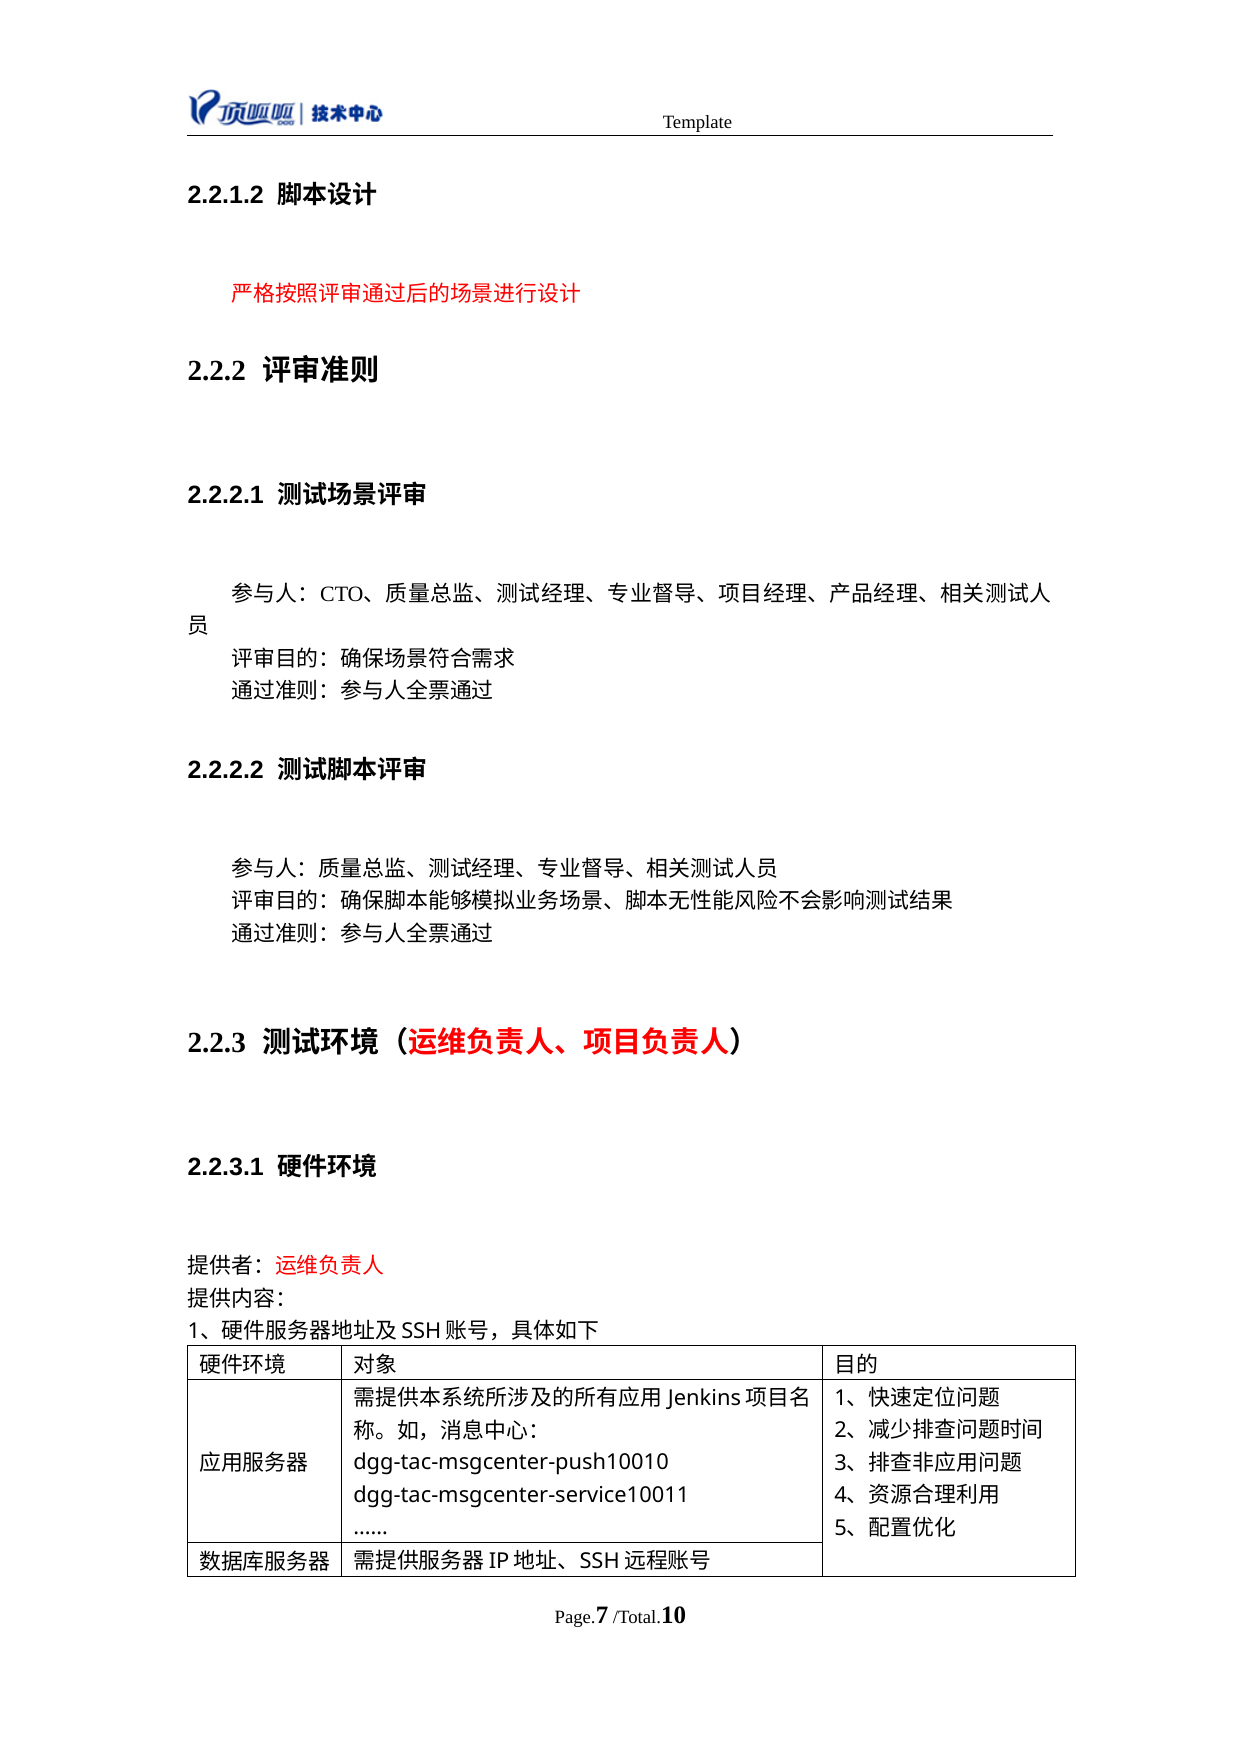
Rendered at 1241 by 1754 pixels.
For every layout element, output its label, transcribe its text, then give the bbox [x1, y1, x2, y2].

table_header 目的 [823, 1346, 1075, 1379]
text 提供内容： [187, 1280, 1053, 1313]
text 参与人：质量总监、测试经理、专业督导、相关测试人员 [187, 850, 1053, 883]
text 参与人：CTO、质量总监、测试经理、专业督导、项目经理、产品经理、相关测试人员 [187, 576, 1053, 641]
subtitle 测试脚本评审 [187, 735, 1053, 800]
text 评审目的：确保脚本能够模拟业务场景、脚本无性能风险不会影响测试结果 [187, 883, 1053, 915]
subtitle 硬件环境 [187, 1132, 1053, 1197]
table_cell 需提供本系统所涉及的所有应用Jenkins项目名称。如，消息中心： dgg-tac-msgcenter-push10010 dgg-tac-msgcenter-service10011 …… [342, 1380, 822, 1542]
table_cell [342, 1543, 822, 1576]
subtitle 脚本设计 [187, 160, 1053, 225]
picture [187, 88, 387, 129]
subtitle 测试场景评审 [187, 460, 1053, 525]
table_header 对象 [342, 1346, 822, 1379]
text 通过准则：参与人全票通过 [187, 673, 1053, 706]
subtitle 评审准则 [187, 335, 1053, 400]
table_cell 应用服务器 [188, 1380, 341, 1542]
text 通过准则：参与人全票通过 [187, 915, 1053, 948]
table_cell 数据库服务器 [188, 1543, 341, 1576]
text 提供者：运维负责人 [187, 1248, 1053, 1280]
subtitle 测试环境（运维负责人、项目负责人） [187, 1007, 1053, 1072]
text 1、硬件服务器地址及SSH账号，具体如下 [187, 1313, 1053, 1345]
table_cell 快速定位问题 减少排查问题时间 排查非应用问题 资源合理利用 配置优化 [823, 1380, 1075, 1576]
table_header 硬件环境 [188, 1346, 341, 1379]
text 评审目的：确保场景符合需求 [187, 641, 1053, 673]
text 严格按照评审通过后的场景进行设计 [187, 276, 1053, 308]
